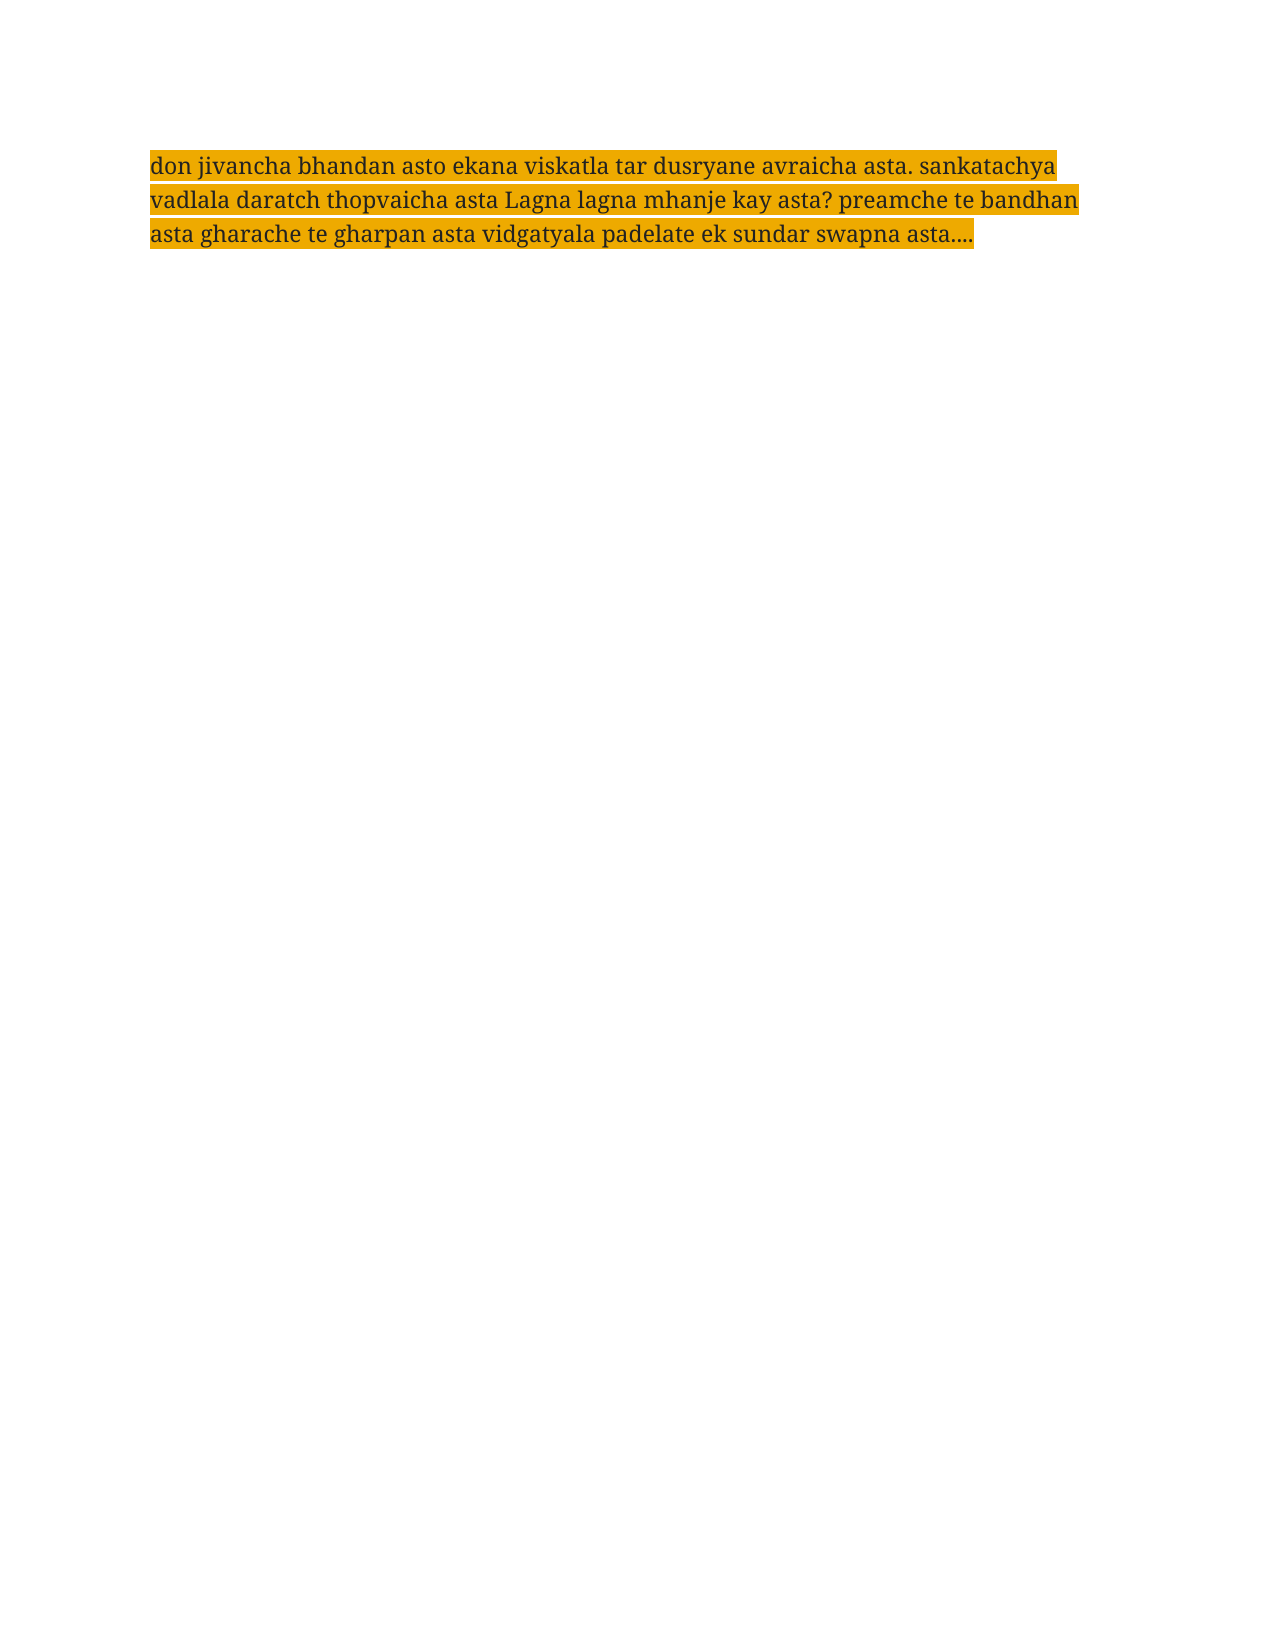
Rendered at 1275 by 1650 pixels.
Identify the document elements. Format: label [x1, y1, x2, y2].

text [150, 150, 1125, 249]
